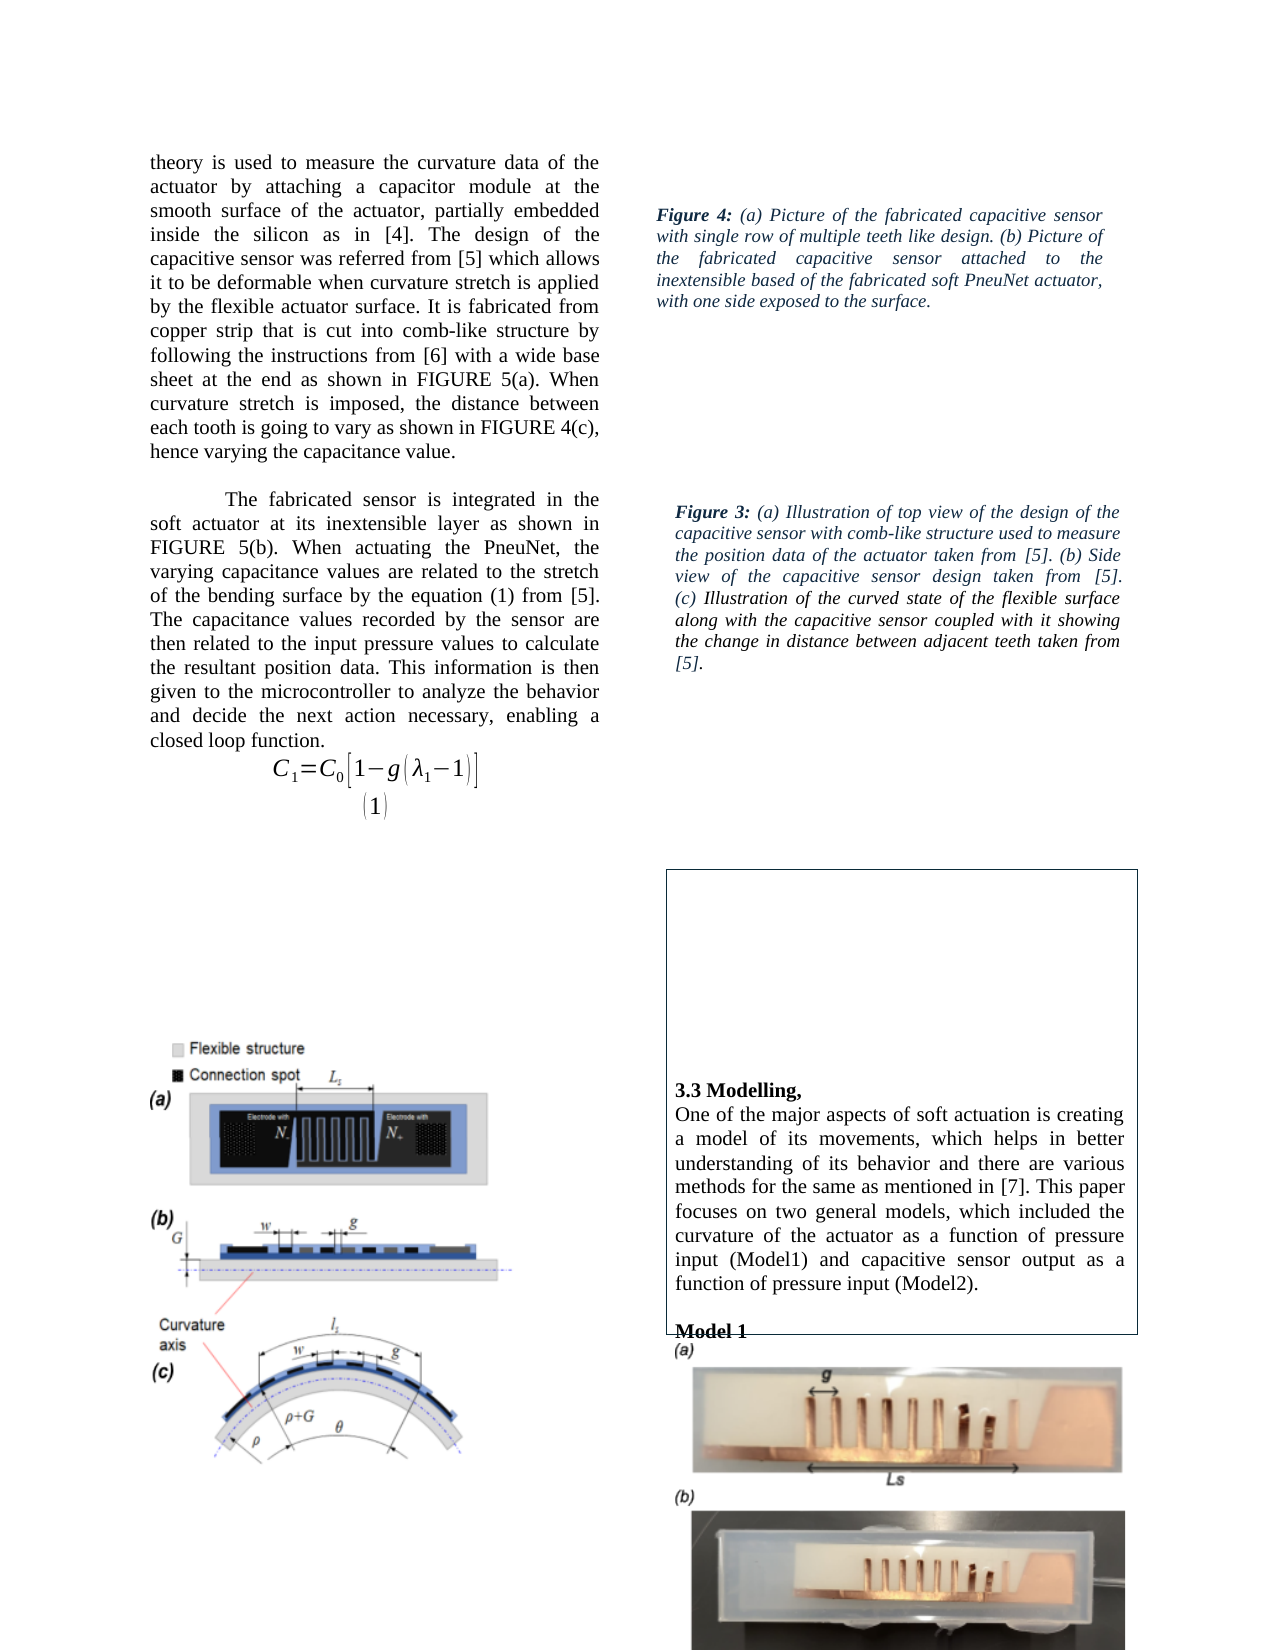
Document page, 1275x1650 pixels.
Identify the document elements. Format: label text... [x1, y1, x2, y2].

text The fabricated sensor is integrated in the soft actuator at its inextensible layer as shown in FIGURE 5(b). When actuating the PneuNet, the varying capacitance values are related to the stretch of the bending surface by the equation (1) from . The capacitance values recorded by the sensor are then related to the input pressure values to calculate the resultant position data. This information is then given to the microcontroller to analyze the behavior and decide the next action necessary, enabling a closed loop function. [150, 487, 600, 752]
text 3.3 Modelling, [675, 1078, 1125, 1102]
text One of the major aspects of soft actuation is creating a model of its movements, which helps in better understanding of its behavior and there are various methods for the same as mentioned in . This paper focuses on two general models, which included the curvature of the actuator as a function of pressure input (Model1) and capacitive sensor output as a function of pressure input (Model2). [675, 1102, 1125, 1295]
text Model 1 [675, 1319, 1125, 1334]
picture [675, 1343, 1125, 1650]
picture [150, 1036, 517, 1470]
